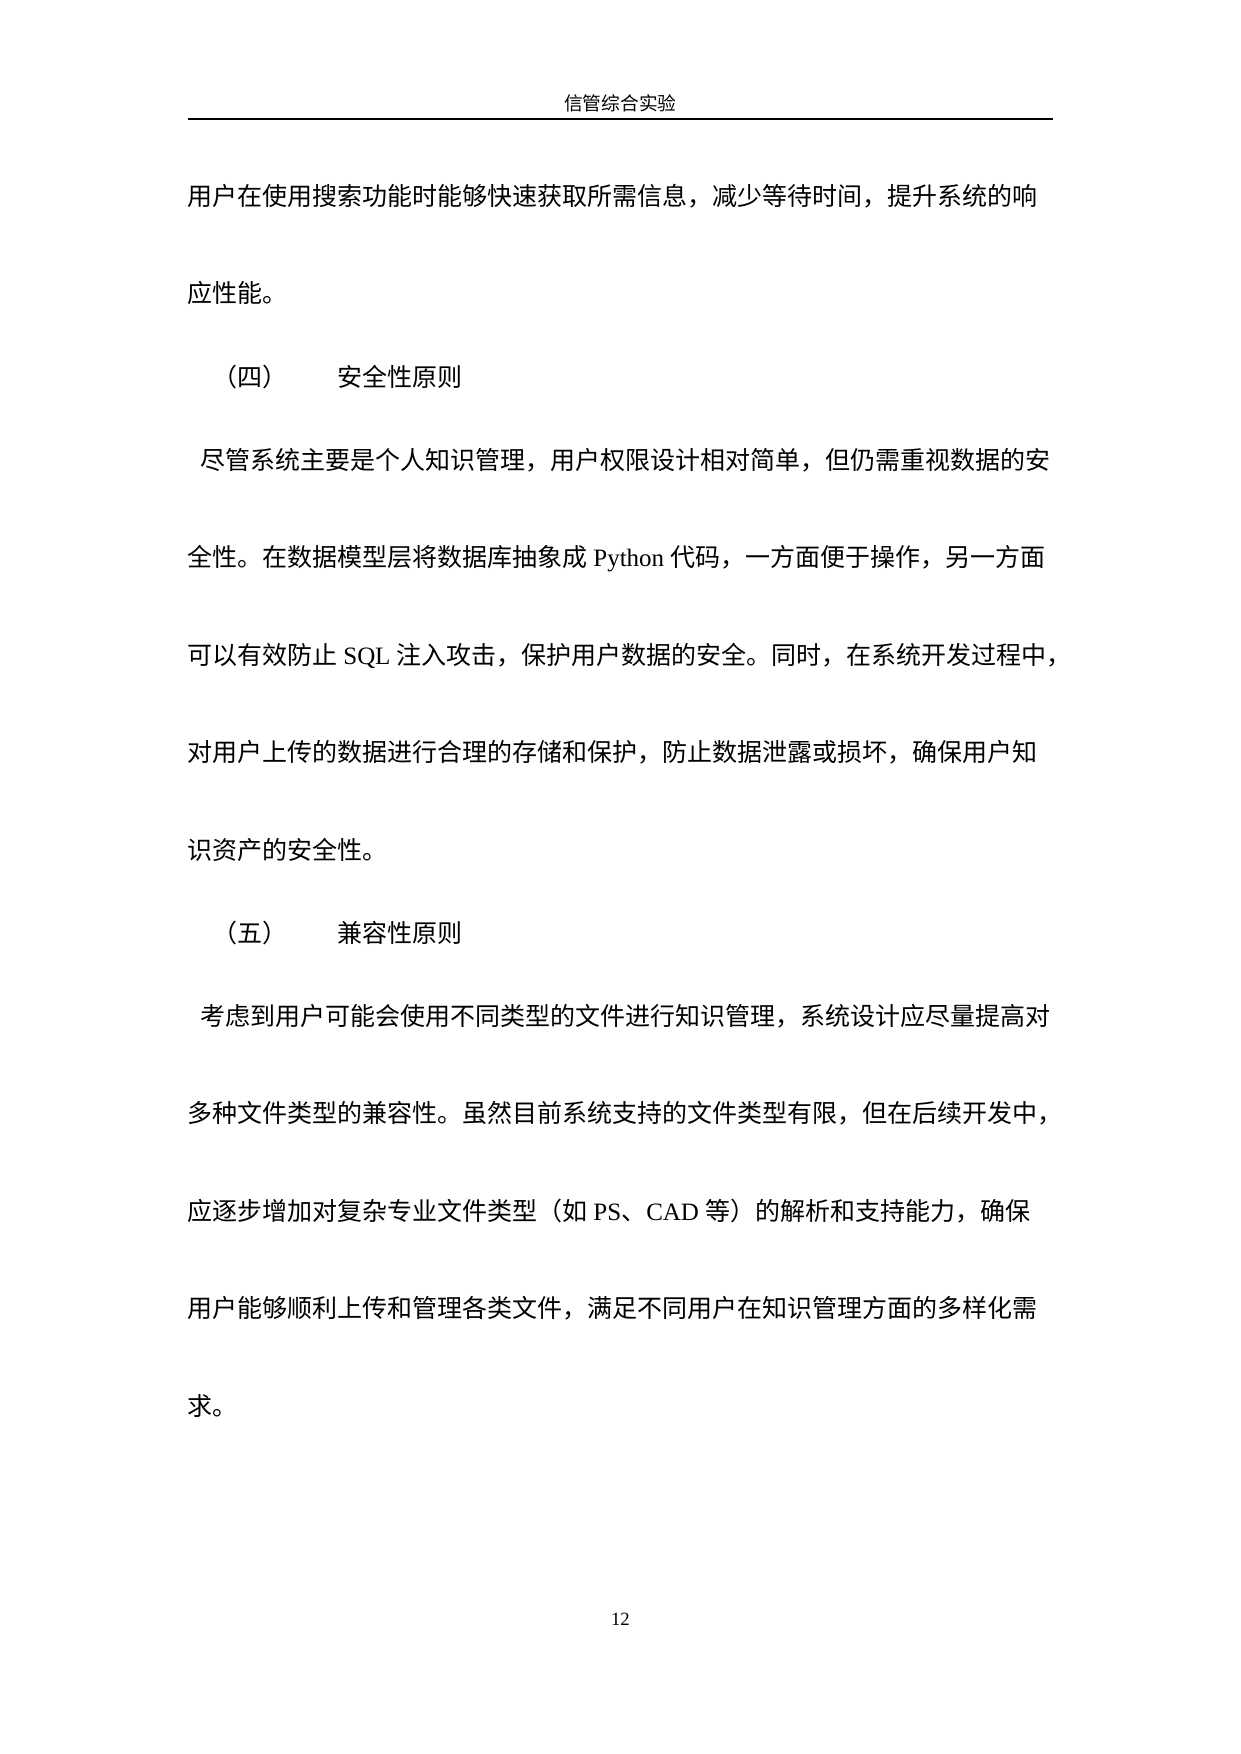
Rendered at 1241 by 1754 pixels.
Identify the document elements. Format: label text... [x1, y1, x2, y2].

text 在系统设计中注重性能的提升。对于涉及数据查询和处理的功能，如全文搜索和模糊匹配，利用 MySQL 的相关功能进行优化。通过合理设计数据库索引、优化查询语句等方式，提高系统对大量文档数据的处理速度和查询效率，确保用户在使用搜索功能时能够快速获取所需信息，减少等待时间，提升系统的响应性能。 [187, 162, 1053, 324]
text 尽管系统主要是个人知识管理，用户权限设计相对简单，但仍需重视数据的安全性。在数据模型层将数据库抽象成 Python 代码，一方面便于操作，另一方面可以有效防止 SQL 注入攻击，保护用户数据的安全。同时，在系统开发过程中，对用户上传的数据进行合理的存储和保护，防止数据泄露或损坏，确保用户知识资产的安全性。 [187, 426, 1053, 881]
list 安全性原则 [212, 343, 1053, 408]
text 考虑到用户可能会使用不同类型的文件进行知识管理，系统设计应尽量提高对多种文件类型的兼容性。虽然目前系统支持的文件类型有限，但在后续开发中，应逐步增加对复杂专业文件类型（如 PS、CAD 等）的解析和支持能力，确保用户能够顺利上传和管理各类文件，满足不同用户在知识管理方面的多样化需求。 [187, 982, 1053, 1437]
list 兼容性原则 [212, 899, 1053, 964]
